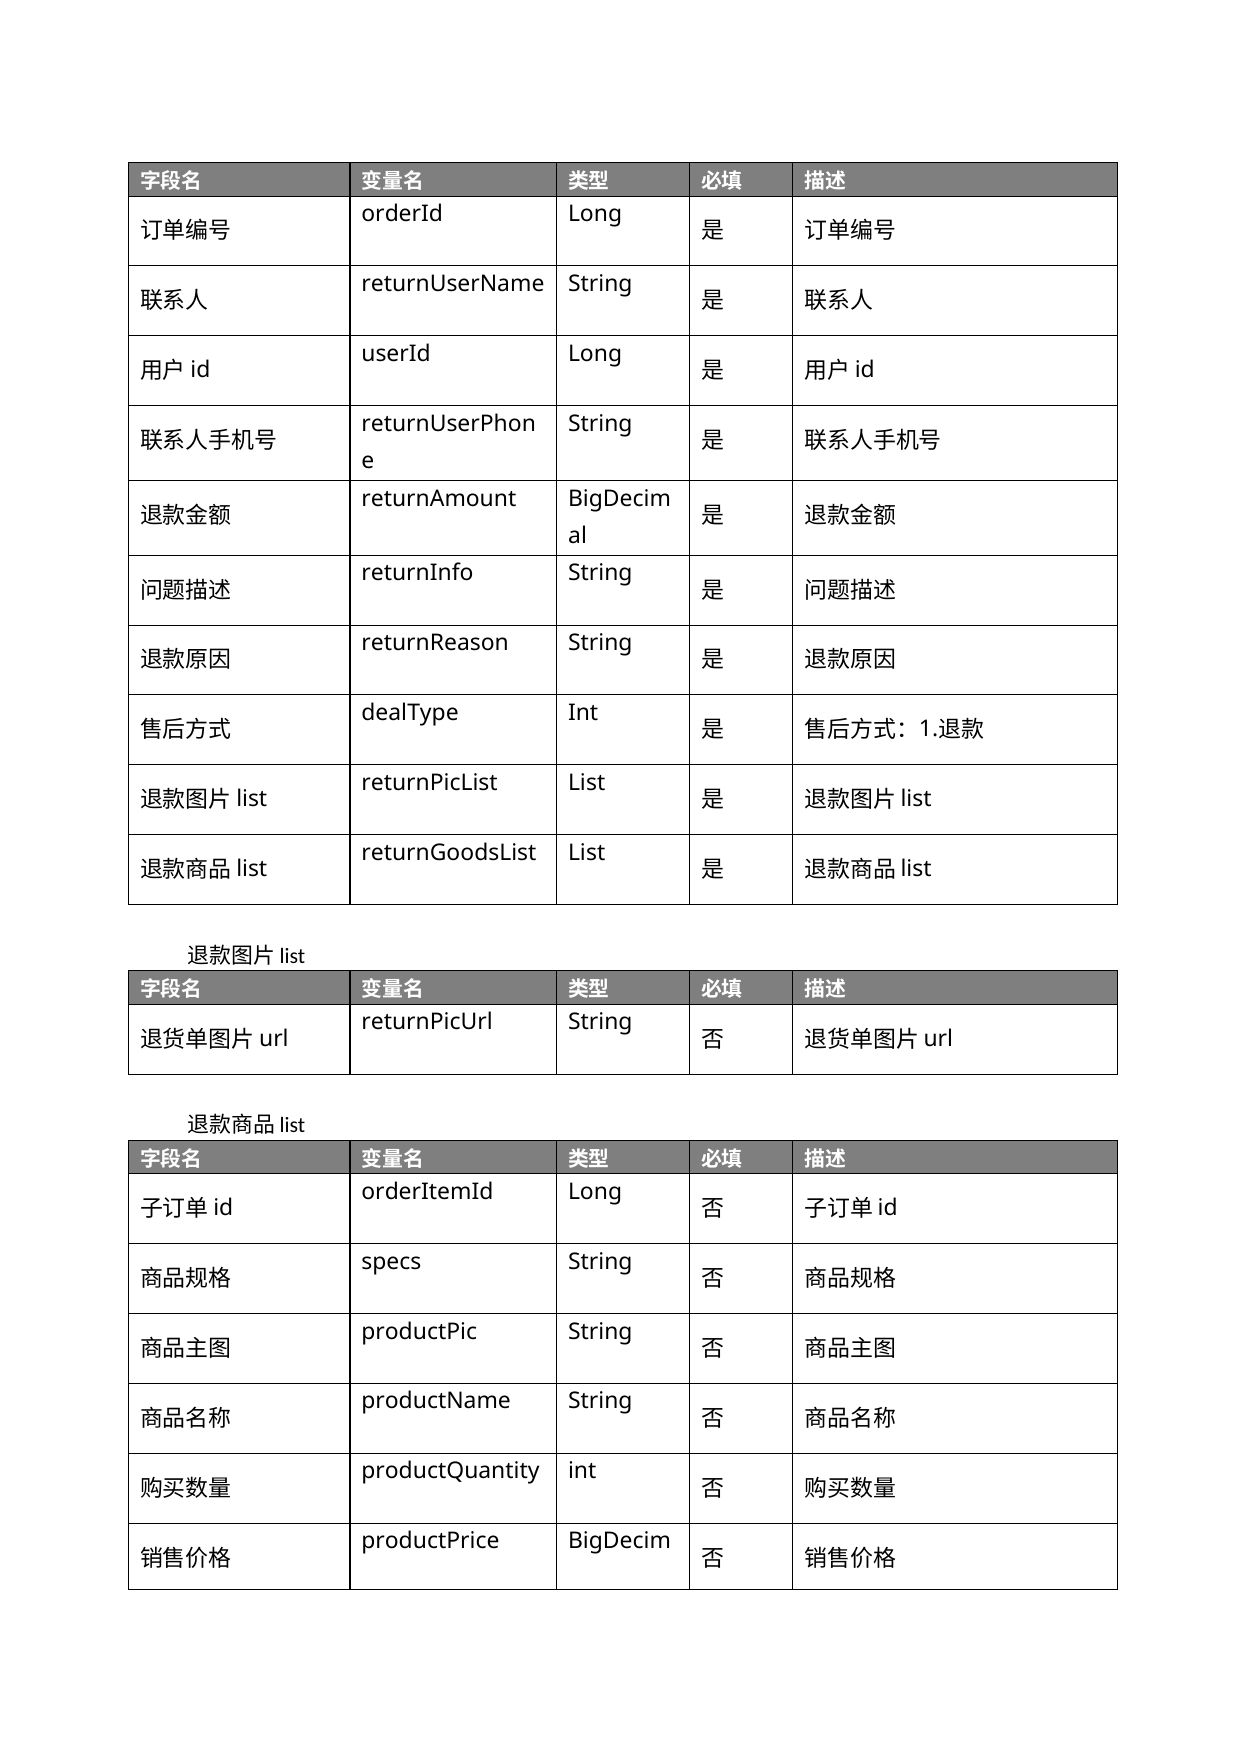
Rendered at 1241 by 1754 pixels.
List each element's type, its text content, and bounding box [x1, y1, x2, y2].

table_cell String [557, 556, 689, 624]
table_cell 问题描述 [793, 556, 1117, 624]
table_cell 问题描述 [129, 556, 349, 624]
table_cell 是 [690, 406, 792, 480]
table_cell 用户id [793, 336, 1117, 405]
table_cell Long [557, 336, 689, 405]
table_cell 订单编号 [129, 197, 349, 265]
table_cell 否 [690, 1244, 792, 1313]
table_header 必填 [690, 971, 792, 1004]
table_cell dealType [351, 695, 556, 764]
table_cell 是 [690, 835, 792, 904]
table_cell 商品主图 [129, 1314, 349, 1383]
table_cell returnAmount [351, 481, 556, 554]
table_cell String [557, 266, 689, 335]
table_cell 退货单图片url [129, 1005, 349, 1073]
table_cell 退款金额 [129, 481, 349, 554]
table_cell 否 [690, 1005, 792, 1073]
table_cell 售后方式 [129, 695, 349, 764]
table_header 类型 [557, 971, 689, 1004]
table_cell List [557, 835, 689, 904]
table_cell 退款图片list [129, 765, 349, 834]
table_cell returnUserPhone [351, 406, 556, 480]
table_cell productPrice [351, 1524, 556, 1589]
table_cell 否 [690, 1454, 792, 1523]
table_cell 否 [690, 1384, 792, 1453]
table_cell 是 [690, 695, 792, 764]
table_cell List [557, 765, 689, 834]
table_header 字段名 [129, 163, 349, 196]
text 退款商品list [187, 1107, 1053, 1139]
table_cell 是 [690, 481, 792, 554]
table_cell 子订单id [793, 1174, 1117, 1243]
table_cell 购买数量 [793, 1454, 1117, 1523]
table_cell 是 [690, 336, 792, 405]
table_cell 联系人手机号 [129, 406, 349, 480]
table_cell productPic [351, 1314, 556, 1383]
table_cell String [557, 1005, 689, 1073]
table_cell 销售价格 [129, 1524, 349, 1589]
table_cell 售后方式：1.退款 [793, 695, 1117, 764]
table_cell 商品名称 [793, 1384, 1117, 1453]
table_cell specs [351, 1244, 556, 1313]
table_cell Long [557, 1174, 689, 1243]
table_cell userId [351, 336, 556, 405]
table_cell 是 [690, 266, 792, 335]
table_cell String [557, 1384, 689, 1453]
table_cell 销售价格 [793, 1524, 1117, 1589]
table_cell int [557, 1454, 689, 1523]
table_cell 订单编号 [793, 197, 1117, 265]
table_cell 用户id [129, 336, 349, 405]
table_cell productName [351, 1384, 556, 1453]
table_cell 退款原因 [793, 626, 1117, 694]
table_cell 联系人 [793, 266, 1117, 335]
table_cell 退款商品list [793, 835, 1117, 904]
table_header 字段名 [129, 971, 349, 1004]
table_header 必填 [690, 163, 792, 196]
table_cell Int [557, 695, 689, 764]
table_cell String [557, 1244, 689, 1313]
table_cell 退款图片list [793, 765, 1117, 834]
table_cell productQuantity [351, 1454, 556, 1523]
table_cell orderId [351, 197, 556, 265]
text 退款图片list [187, 938, 1053, 970]
table_cell returnGoodsList [351, 835, 556, 904]
table_cell BigDecimal [557, 481, 689, 554]
table_cell 否 [690, 1314, 792, 1383]
table_header 字段名 [129, 1141, 349, 1173]
table_header 变量名 [351, 971, 556, 1004]
table_cell returnUserName [351, 266, 556, 335]
table_cell orderItemId [351, 1174, 556, 1243]
table_cell 联系人手机号 [793, 406, 1117, 480]
table_cell 退款商品list [129, 835, 349, 904]
table_header 变量名 [351, 1141, 556, 1173]
table_cell 商品规格 [129, 1244, 349, 1313]
table_cell 退款金额 [793, 481, 1117, 554]
table_header 描述 [793, 971, 1117, 1004]
table_header 描述 [793, 163, 1117, 196]
table_header 变量名 [351, 163, 556, 196]
table_header 类型 [557, 163, 689, 196]
table_cell 是 [690, 197, 792, 265]
table_cell 购买数量 [129, 1454, 349, 1523]
table_cell 商品规格 [793, 1244, 1117, 1313]
table_cell 否 [690, 1174, 792, 1243]
table_header 类型 [557, 1141, 689, 1173]
table_cell returnPicList [351, 765, 556, 834]
table_cell 是 [690, 765, 792, 834]
table_cell 是 [690, 556, 792, 624]
table_cell returnInfo [351, 556, 556, 624]
table_cell String [557, 626, 689, 694]
table_cell returnReason [351, 626, 556, 694]
table_cell returnPicUrl [351, 1005, 556, 1073]
table_cell 否 [690, 1524, 792, 1589]
table_cell Long [557, 197, 689, 265]
table_cell 商品主图 [793, 1314, 1117, 1383]
table_cell 退款原因 [129, 626, 349, 694]
table_cell 退货单图片url [793, 1005, 1117, 1073]
table_cell 是 [690, 626, 792, 694]
table_header 描述 [793, 1141, 1117, 1173]
table_cell String [557, 406, 689, 480]
table_cell BigDecimal [557, 1524, 689, 1589]
table_cell 联系人 [129, 266, 349, 335]
table_header 必填 [690, 1141, 792, 1173]
table_cell 子订单id [129, 1174, 349, 1243]
table_cell String [557, 1314, 689, 1383]
table_cell 商品名称 [129, 1384, 349, 1453]
